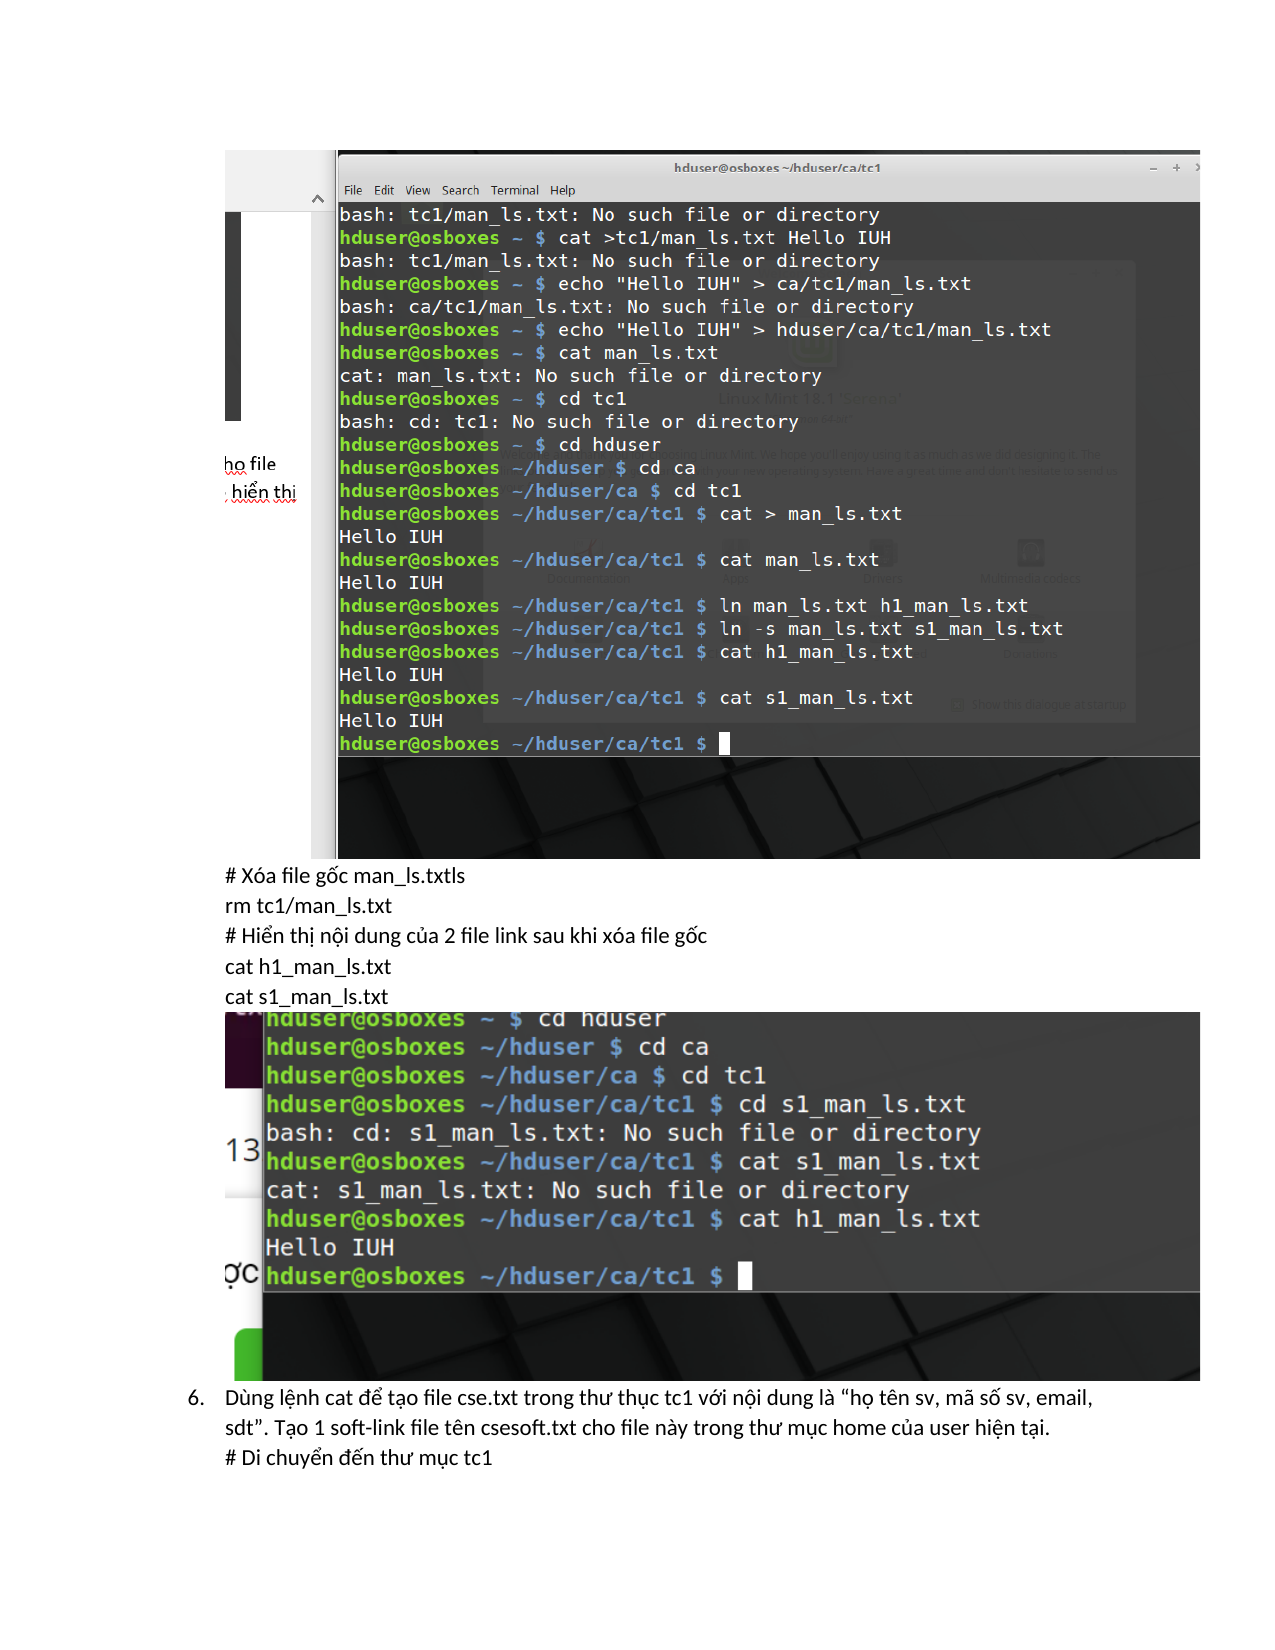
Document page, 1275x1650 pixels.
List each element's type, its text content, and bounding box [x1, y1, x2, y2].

list cat s1_man_ls.txt [225, 982, 1125, 1010]
list # Xóa file gốc man_ls.txtls [225, 861, 1125, 889]
list # Hiển thị nội dung của 2 file link sau khi xóa file gốc [225, 922, 1125, 949]
list # Di chuyển đến thư mục tc1 [225, 1443, 1125, 1471]
list cat h1_man_ls.txt [225, 952, 1125, 980]
picture [225, 150, 1200, 859]
picture [225, 1012, 1200, 1381]
list rm tc1/man_ls.txt [225, 891, 1125, 919]
list Dùng lệnh cat để tạo file cse.txt trong thư thục tc1 với nội dung là “họ tên sv, mã số sv, email, sdt”. Tạo 1 soft-link file tên csesoft.txt cho file này trong thư mục home của user hiện tại. [187, 1383, 1125, 1441]
